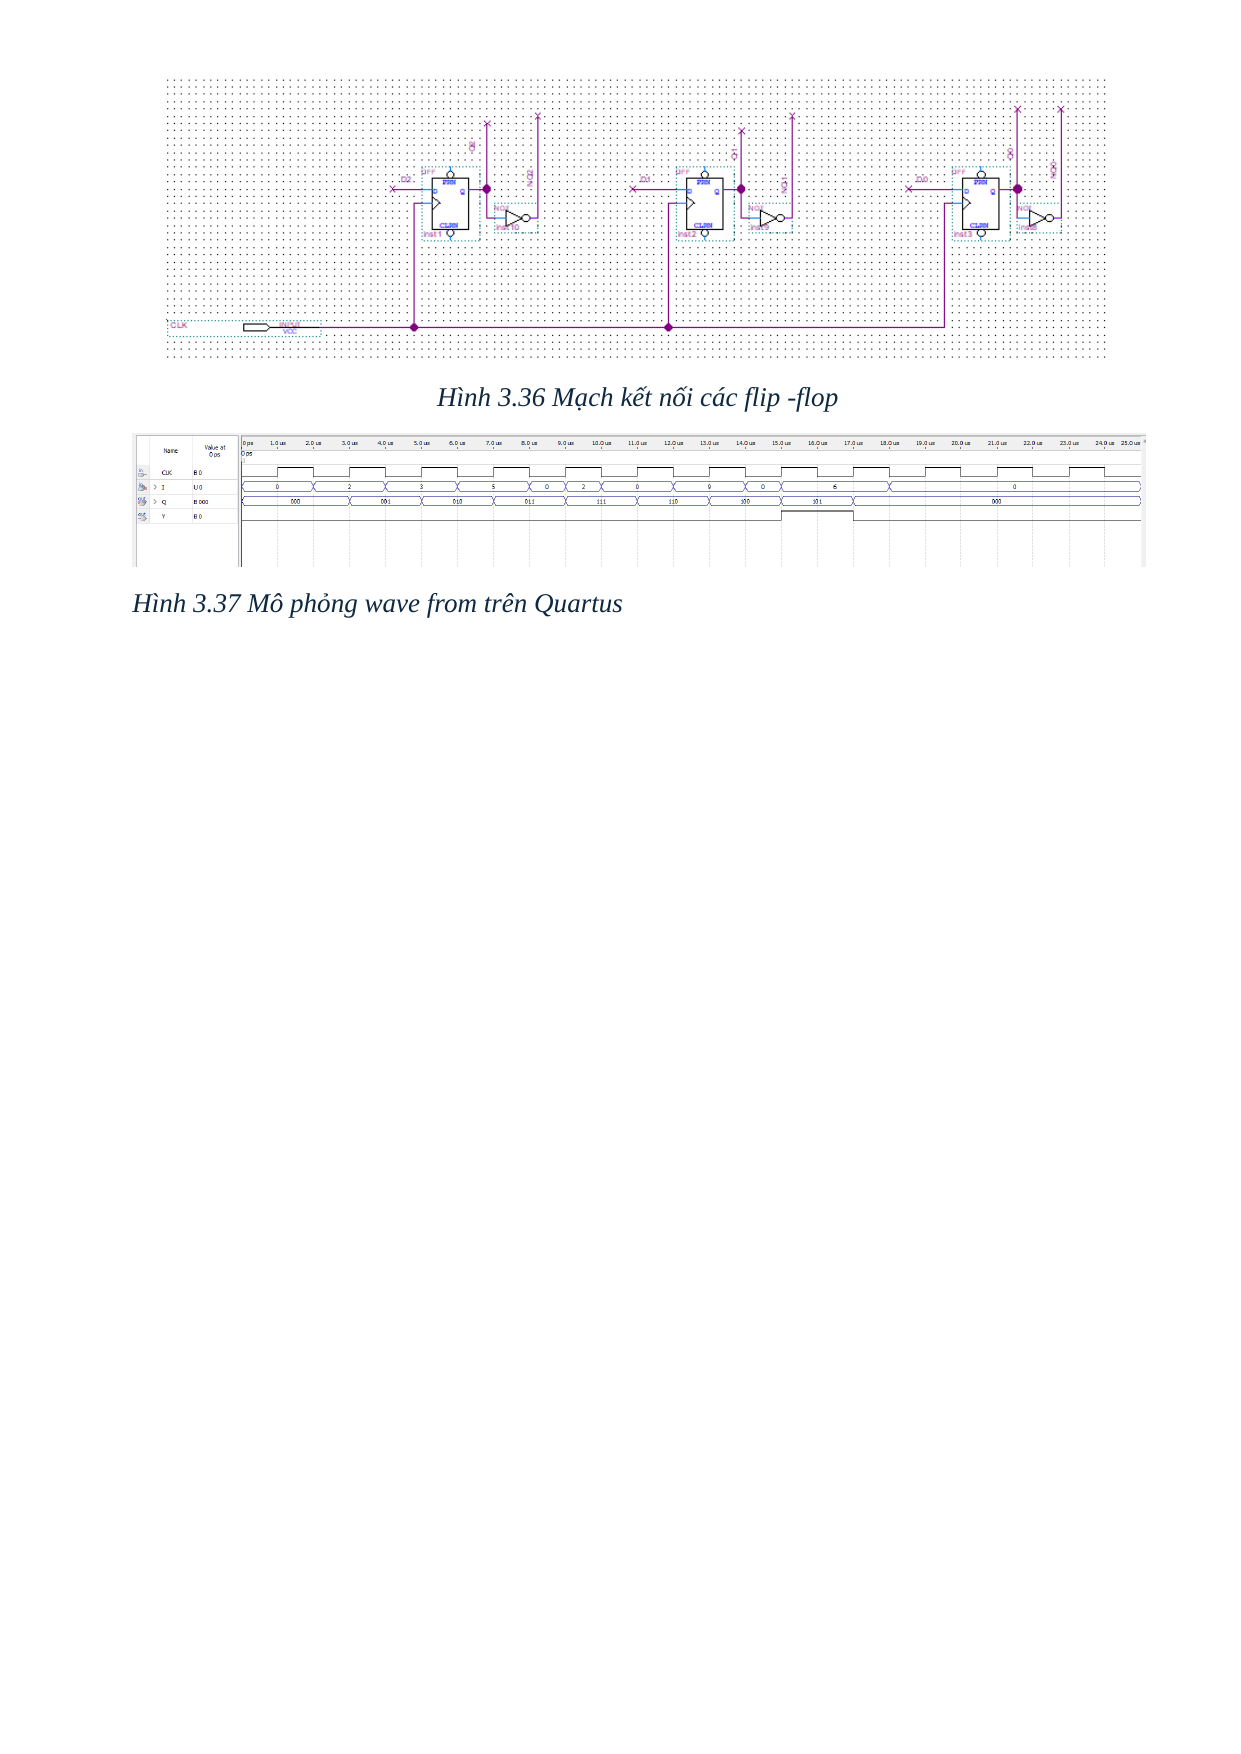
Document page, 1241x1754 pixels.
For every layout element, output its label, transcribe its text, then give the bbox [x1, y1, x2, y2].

picture [132, 433, 1146, 567]
picture [166, 75, 1112, 360]
